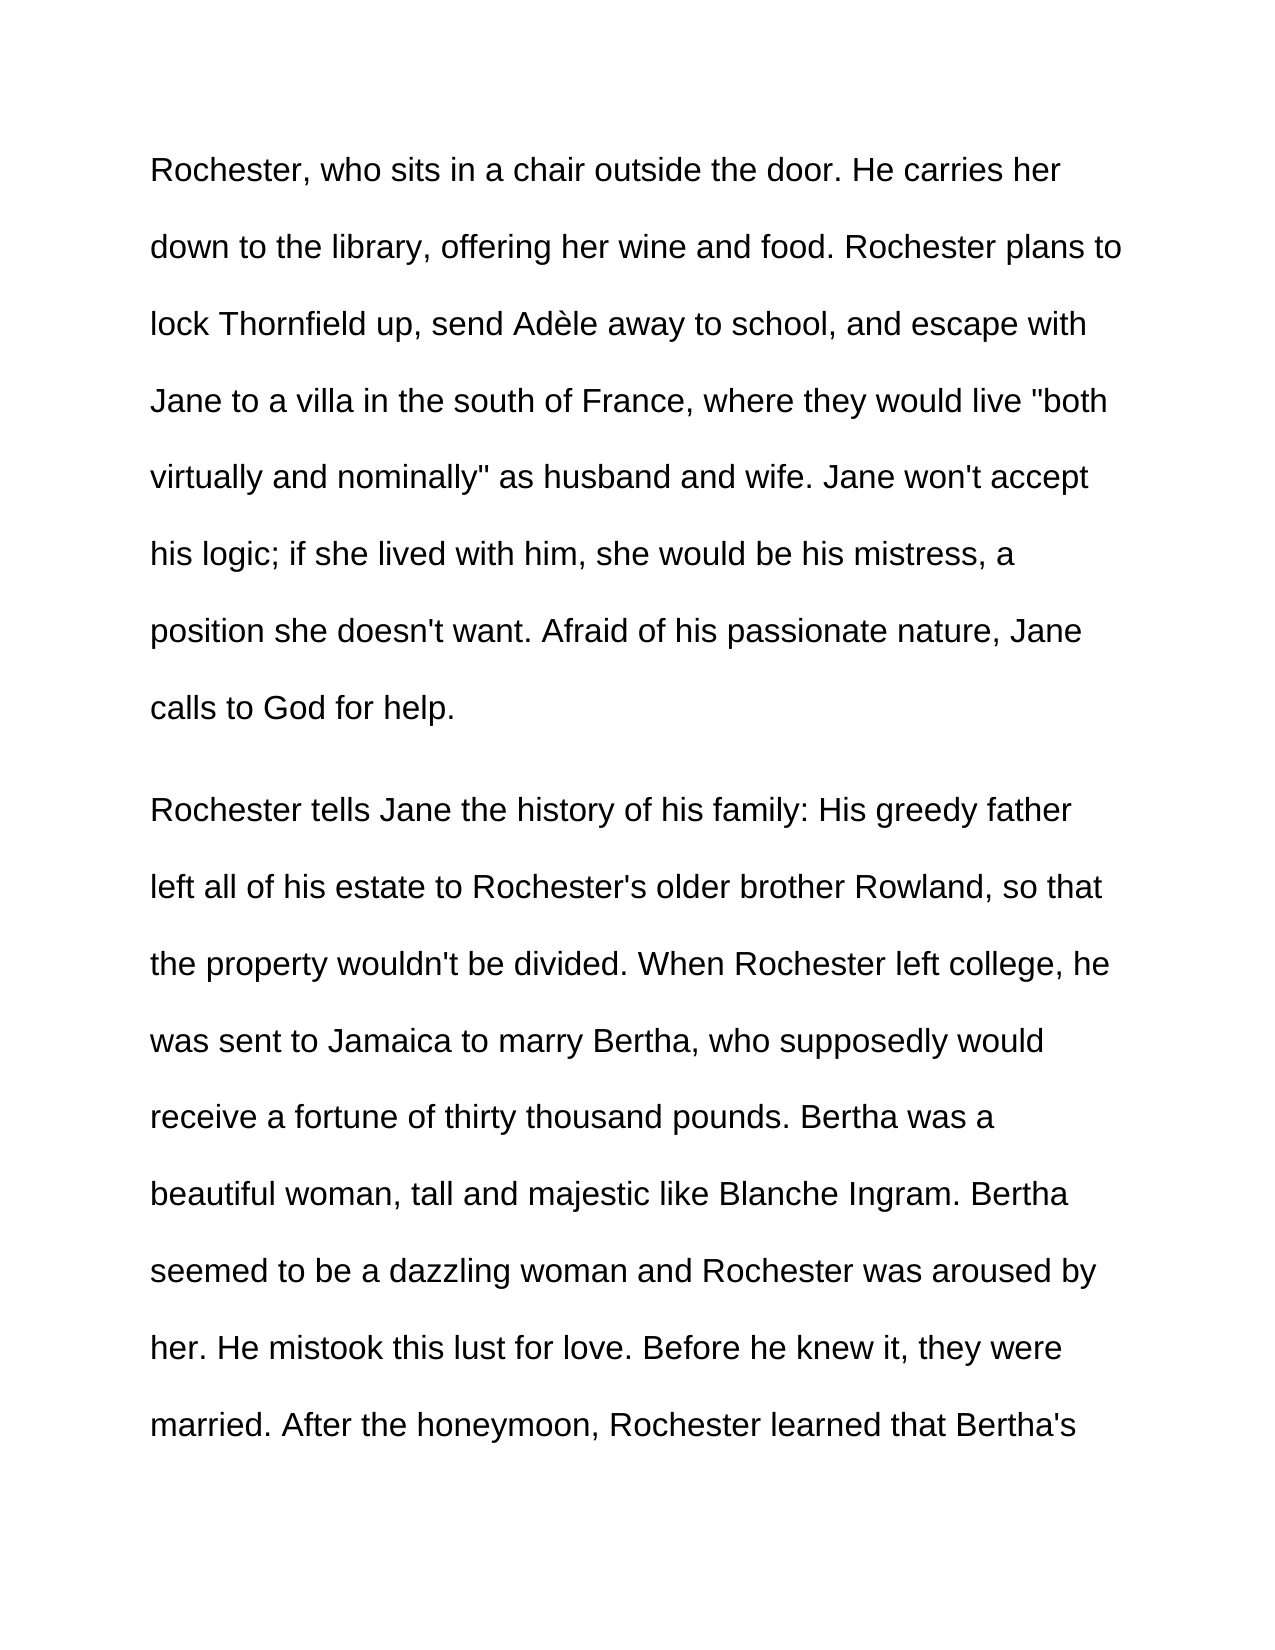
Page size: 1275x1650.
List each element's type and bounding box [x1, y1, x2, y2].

text [150, 790, 1125, 1443]
text [150, 150, 1125, 727]
